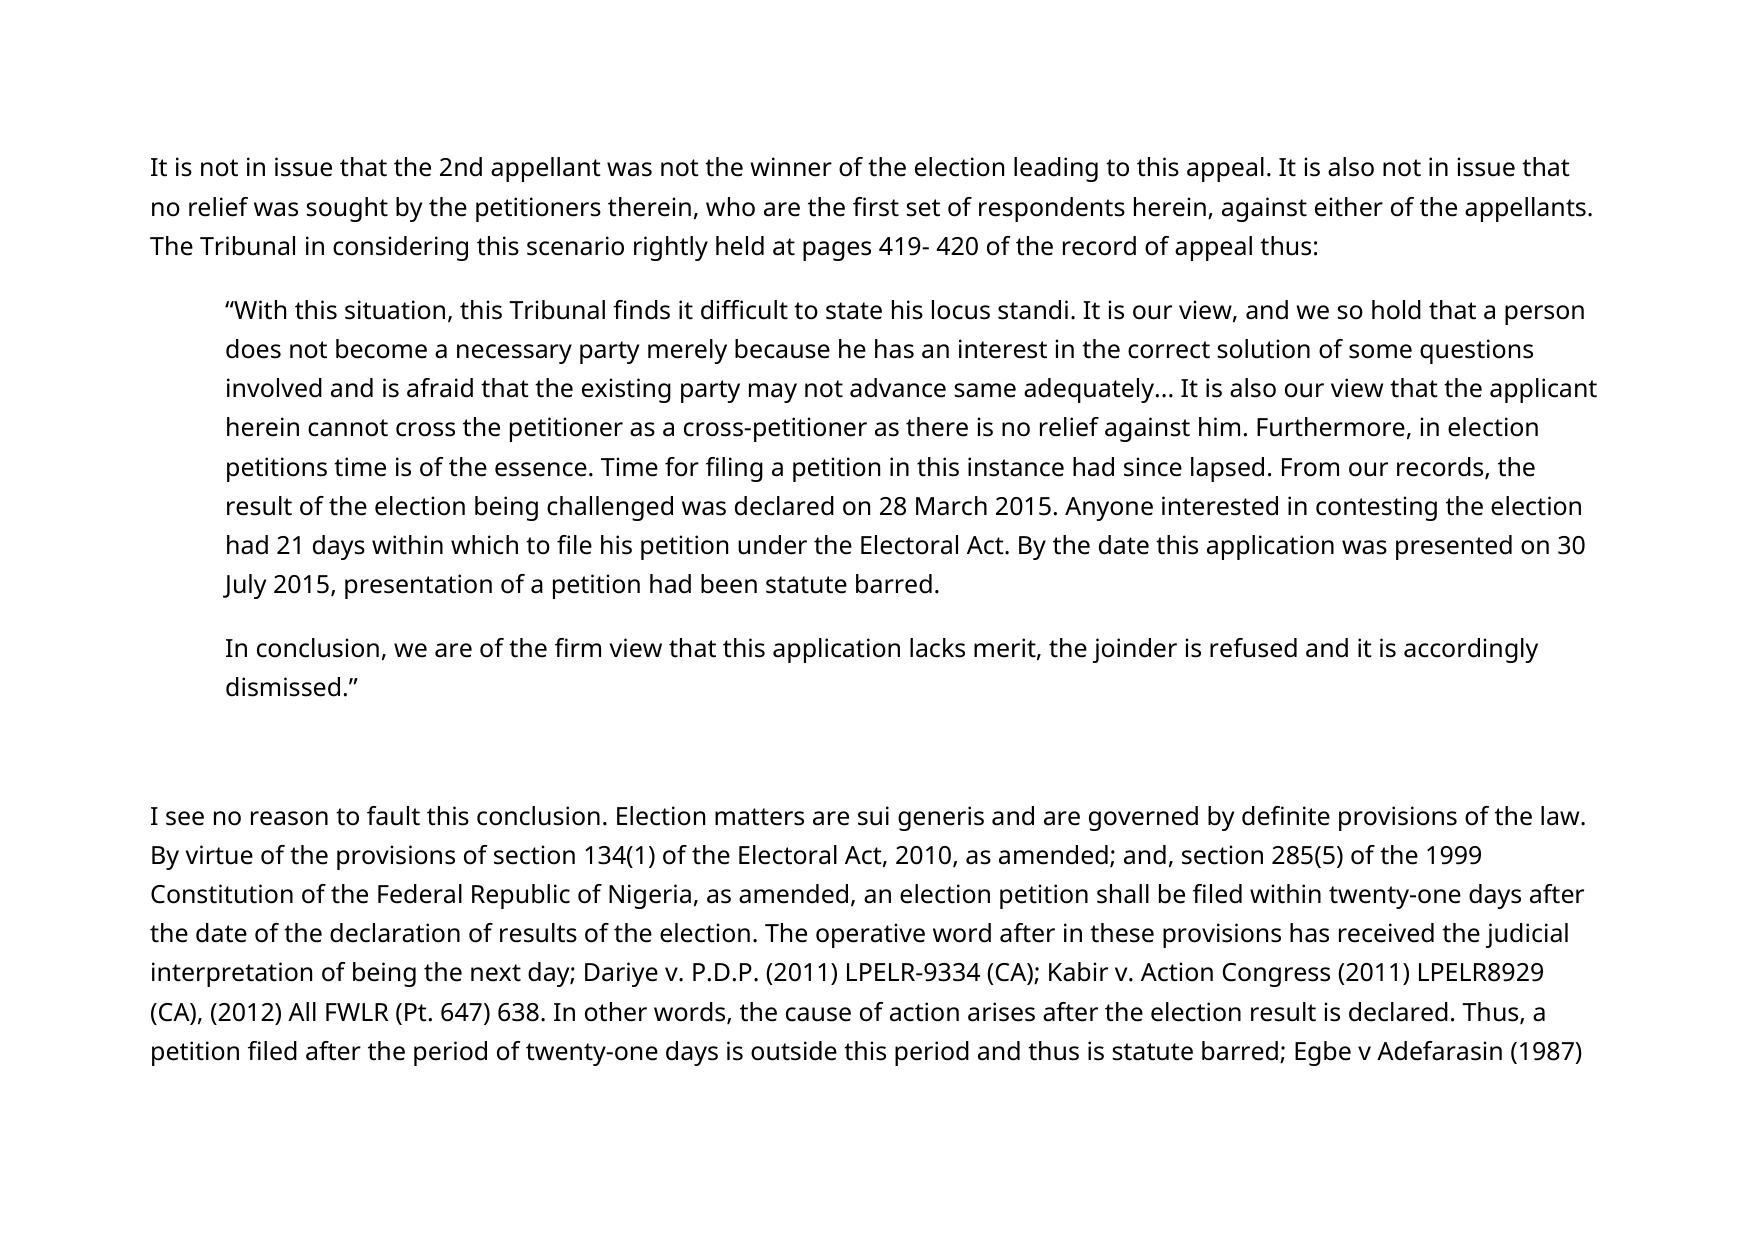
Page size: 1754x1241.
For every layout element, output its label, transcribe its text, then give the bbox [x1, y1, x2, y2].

text It is not in issue that the 2nd appellant was not the winner of the election leading to this appeal. It is also not in issue that no relief was sought by the petitioners therein, who are the first set of respondents herein, against either of the appellants. The Tribunal in considering this scenario rightly held at pages 419- 420 of the record of appeal thus: [150, 150, 1604, 262]
text In conclusion, we are of the firm view that this application lacks merit, the joinder is refused and it is accordingly dismissed.” [225, 631, 1604, 704]
text “With this situation, this Tribunal finds it difficult to state his locus standi. It is our view, and we so hold that a person does not become a necessary party merely because he has an interest in the correct solution of some questions involved and is afraid that the existing party may not advance same adequately... It is also our view that the applicant herein cannot cross the petitioner as a cross-petitioner as there is no relief against him. Furthermore, in election petitions time is of the essence. Time for filing a petition in this instance had since lapsed. From our records, the result of the election being challenged was declared on 28 March 2015. Anyone interested in contesting the election had 21 days within which to file his petition under the Electoral Act. By the date this application was presented on 30 July 2015, presentation of a petition had been statute barred. [225, 292, 1604, 601]
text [150, 798, 1604, 1067]
